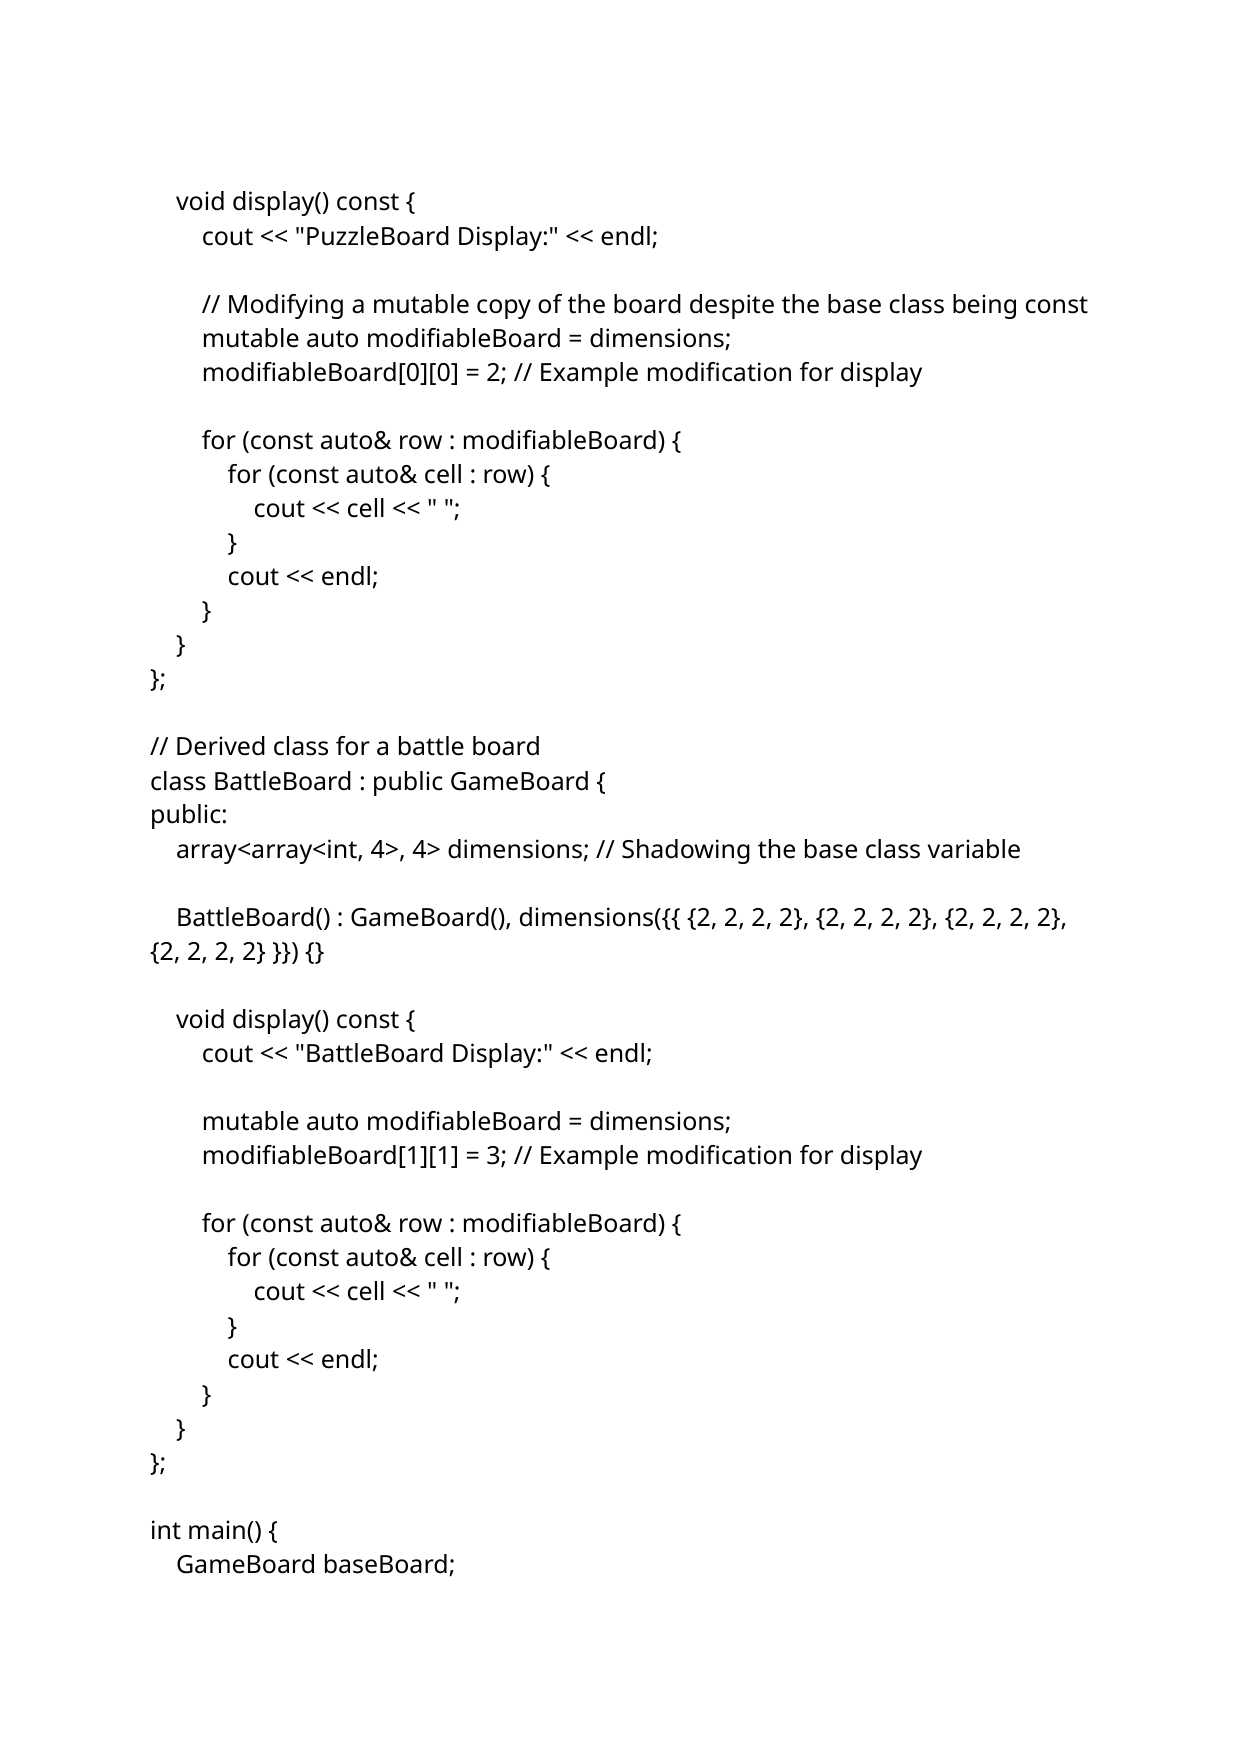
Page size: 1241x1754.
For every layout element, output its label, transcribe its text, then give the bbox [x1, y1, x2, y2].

text } [150, 593, 1090, 627]
text cout << "PuzzleBoard Display:" << endl; [150, 218, 1090, 252]
text for (const auto& cell : row) { [150, 457, 1090, 491]
text // Derived class for a battle board [150, 729, 1090, 763]
text cout << cell << " "; [150, 491, 1090, 525]
text void display() const { [150, 184, 1090, 218]
text modifiableBoard[1][1] = 3; // Example modification for display [150, 1138, 1090, 1172]
text } [150, 525, 1090, 559]
text cout << endl; [150, 1342, 1090, 1376]
text }; [150, 1444, 1090, 1478]
text }; [150, 661, 1090, 695]
text cout << "BattleBoard Display:" << endl; [150, 1036, 1090, 1070]
text for (const auto& row : modifiableBoard) { [150, 1206, 1090, 1240]
text mutable auto modifiableBoard = dimensions; [150, 1104, 1090, 1138]
text } [150, 1308, 1090, 1342]
text cout << endl; [150, 559, 1090, 593]
text for (const auto& cell : row) { [150, 1240, 1090, 1274]
text mutable auto modifiableBoard = dimensions; [150, 320, 1090, 354]
text cout << cell << " "; [150, 1274, 1090, 1308]
text public: [150, 797, 1090, 831]
text int main() { [150, 1512, 1090, 1547]
text BattleBoard() : GameBoard(), dimensions({{ {2, 2, 2, 2}, {2, 2, 2, 2}, {2, 2, 2, 2}, {2, 2, 2, 2} }}) {} [150, 899, 1090, 967]
text } [150, 627, 1090, 661]
text modifiableBoard[0][0] = 2; // Example modification for display [150, 354, 1090, 388]
text void display() const { [150, 1002, 1090, 1036]
text // Modifying a mutable copy of the board despite the base class being const [150, 286, 1090, 320]
text for (const auto& row : modifiableBoard) { [150, 422, 1090, 457]
text array<array<int, 4>, 4> dimensions; // Shadowing the base class variable [150, 831, 1090, 865]
text GameBoard baseBoard; [150, 1547, 1090, 1581]
text class BattleBoard : public GameBoard { [150, 763, 1090, 797]
text } [150, 1376, 1090, 1410]
text } [150, 1410, 1090, 1444]
